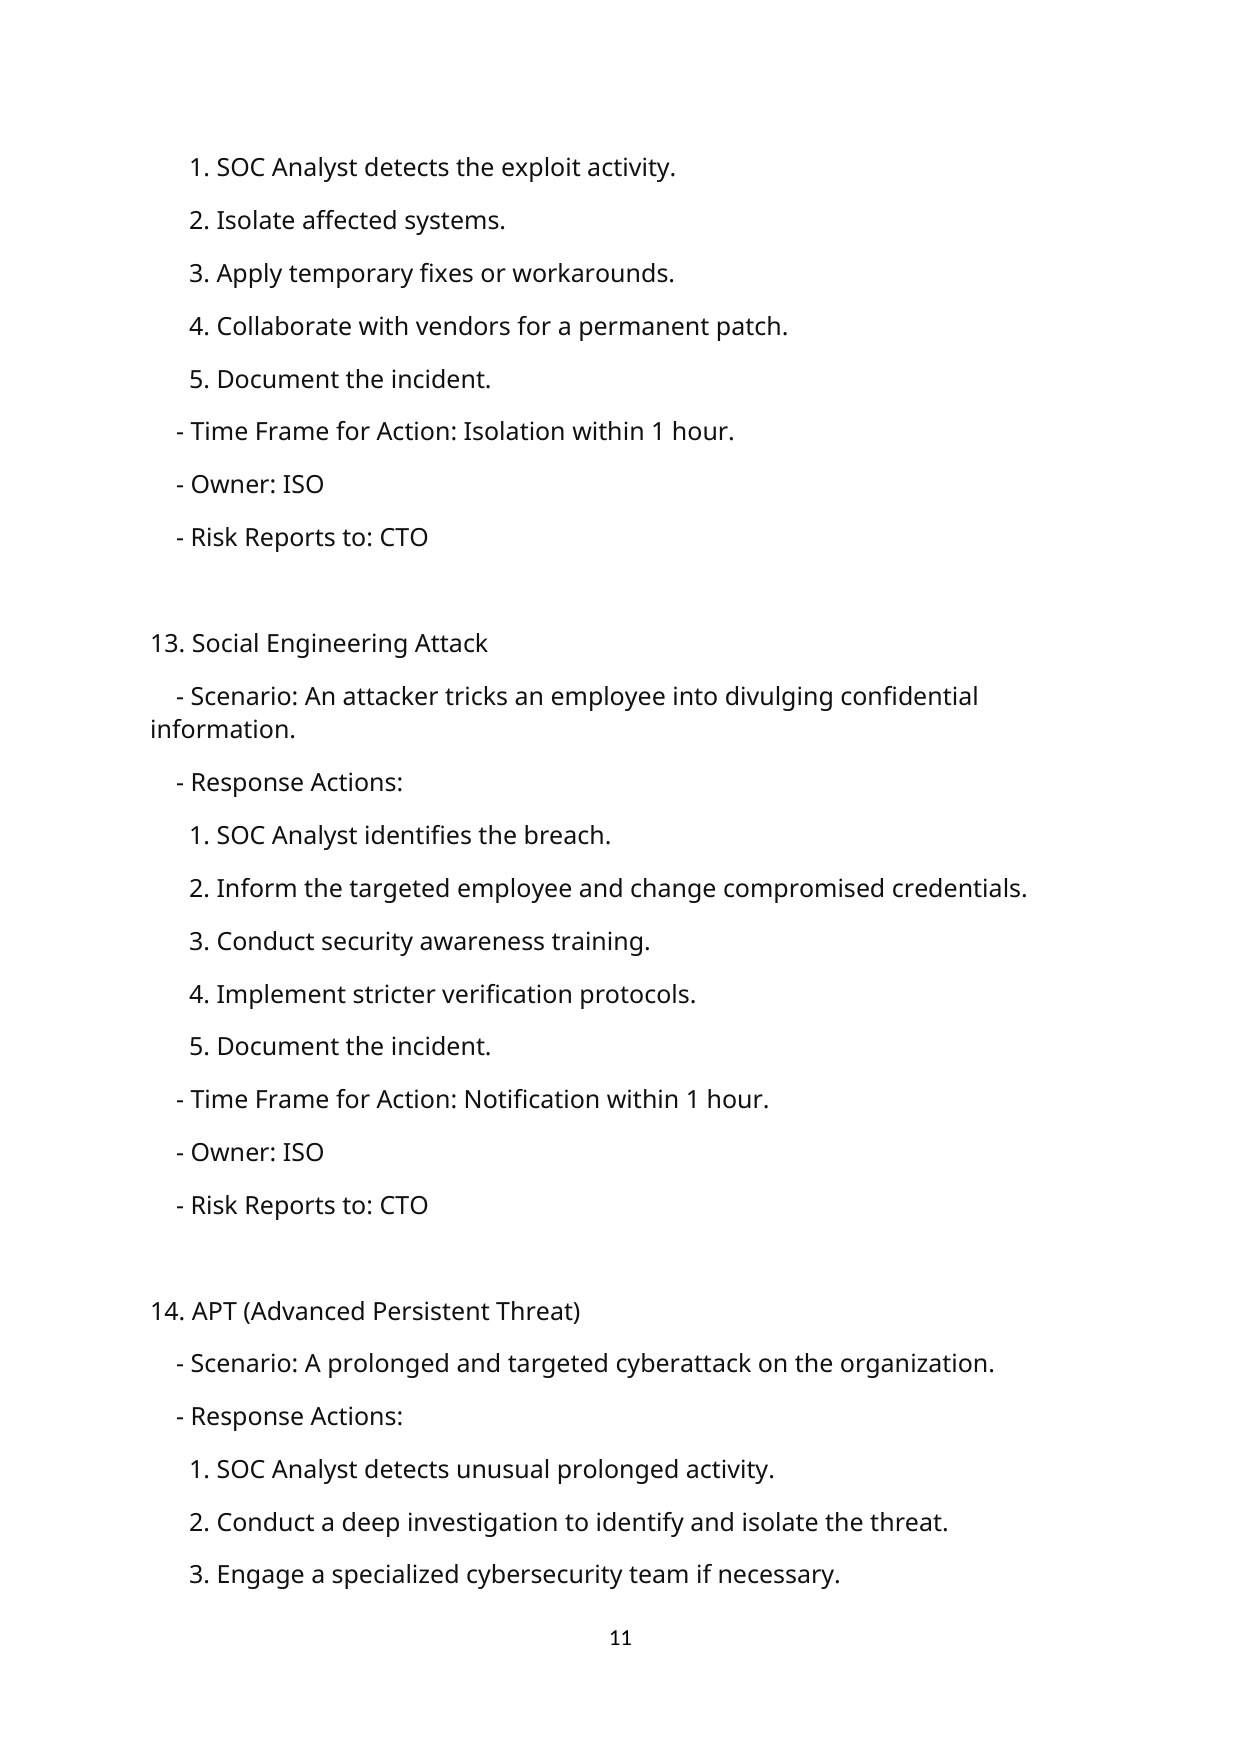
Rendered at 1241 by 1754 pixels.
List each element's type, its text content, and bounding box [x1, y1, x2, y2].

text 4. Implement stricter verification protocols. [150, 976, 1090, 1010]
text 5. Document the incident. [150, 1029, 1090, 1063]
text - Owner: ISO [150, 1135, 1090, 1169]
text 5. Document the incident. [150, 361, 1090, 395]
text 2. Inform the targeted employee and change compromised credentials. [150, 871, 1090, 905]
text - Owner: ISO [150, 467, 1090, 501]
text 3. Engage a specialized cybersecurity team if necessary. [150, 1557, 1090, 1591]
text 1. SOC Analyst identifies the breach. [150, 818, 1090, 852]
text - Risk Reports to: CTO [150, 1187, 1090, 1222]
text 4. Collaborate with vendors for a permanent patch. [150, 308, 1090, 342]
text - Time Frame for Action: Notification within 1 hour. [150, 1082, 1090, 1116]
text 3. Apply temporary fixes or workarounds. [150, 256, 1090, 290]
text 3. Conduct security awareness training. [150, 923, 1090, 957]
text - Risk Reports to: CTO [150, 520, 1090, 554]
text - Time Frame for Action: Isolation within 1 hour. [150, 414, 1090, 448]
text 2. Conduct a deep investigation to identify and isolate the threat. [150, 1504, 1090, 1538]
text - Response Actions: [150, 1399, 1090, 1433]
text - Scenario: A prolonged and targeted cyberattack on the organization. [150, 1346, 1090, 1380]
text 13. Social Engineering Attack [150, 625, 1090, 659]
text - Scenario: An attacker tricks an employee into divulging confidential information. [150, 678, 1090, 746]
text 2. Isolate affected systems. [150, 203, 1090, 237]
text 1. SOC Analyst detects unusual prolonged activity. [150, 1452, 1090, 1486]
text 1. SOC Analyst detects the exploit activity. [150, 150, 1090, 184]
text 14. APT (Advanced Persistent Threat) [150, 1293, 1090, 1327]
text - Response Actions: [150, 765, 1090, 799]
